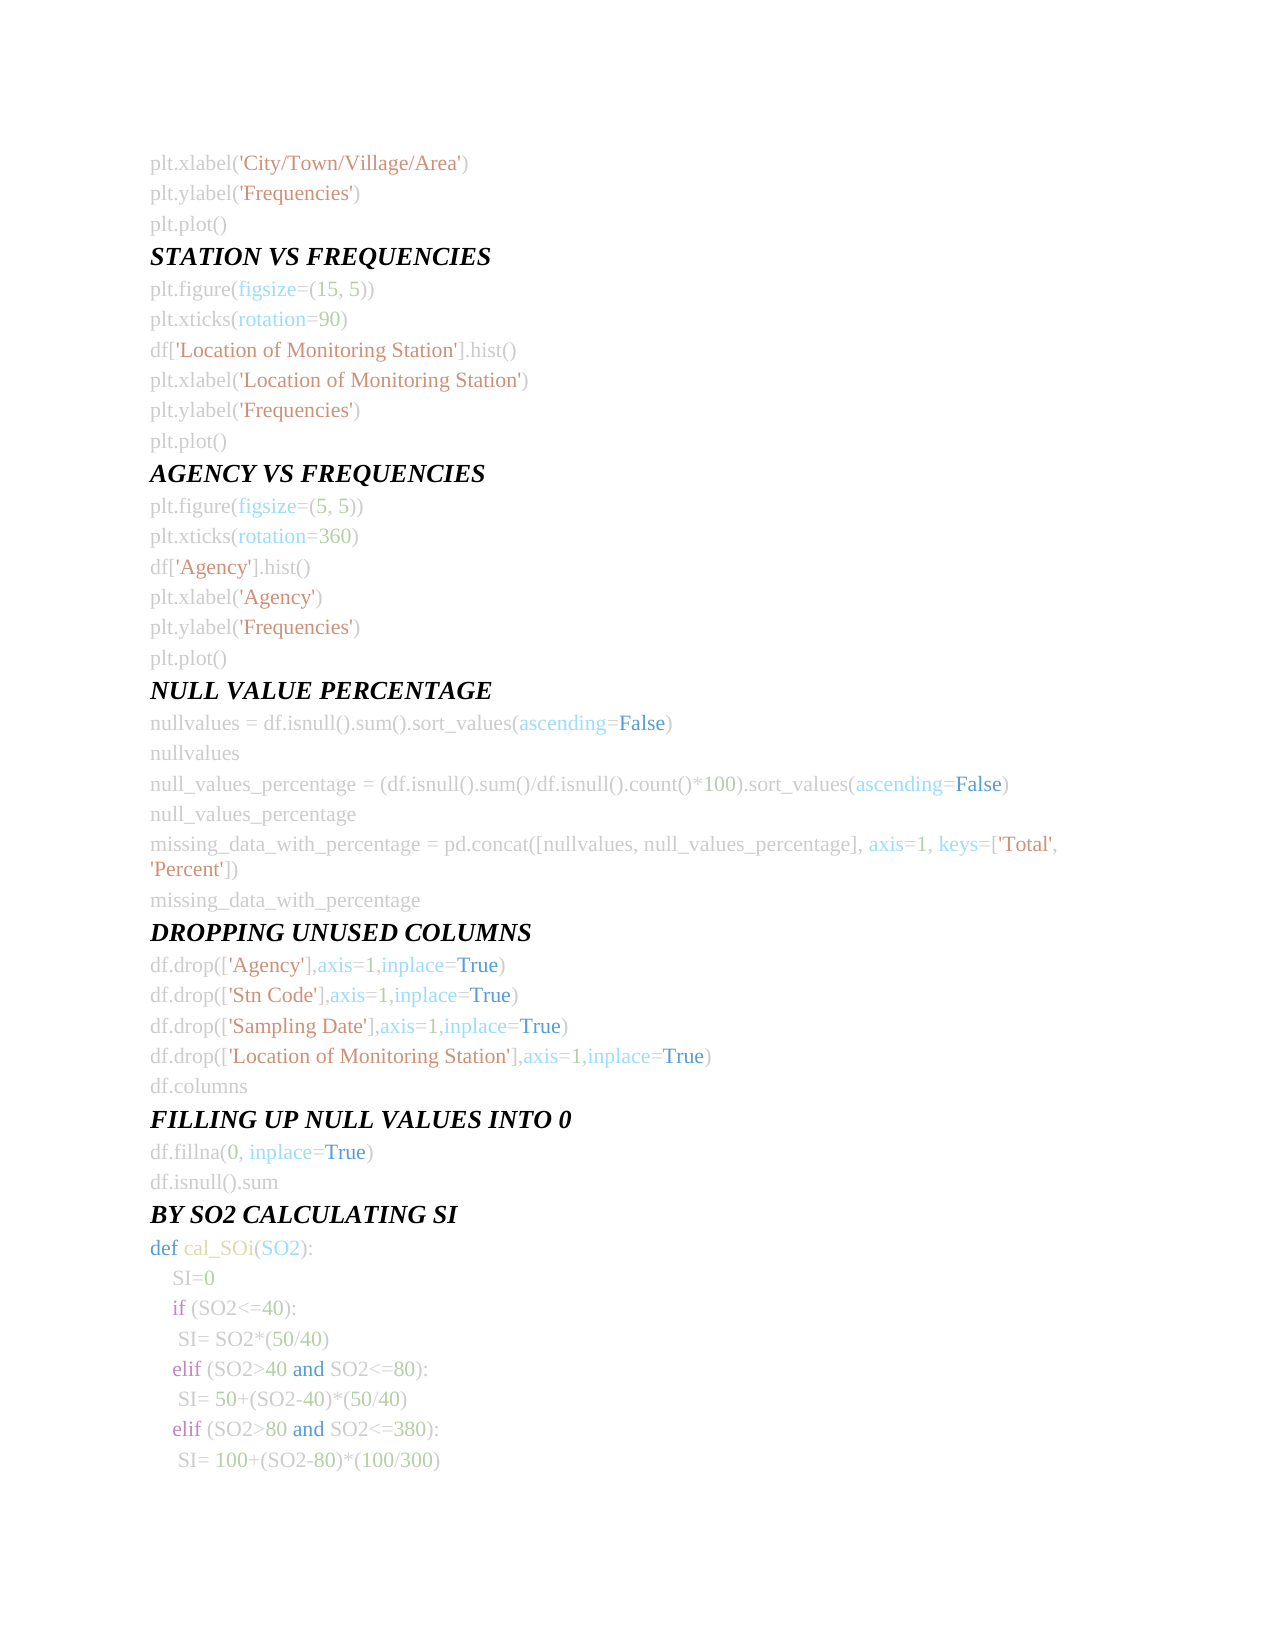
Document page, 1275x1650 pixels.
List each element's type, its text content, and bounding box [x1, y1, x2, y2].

text nullvalues = df.isnull().sum().sort_values(ascending=False) [150, 710, 1125, 735]
text df['Agency'].hist() [150, 554, 1125, 579]
text AGENCY VS FREQUENCIES [150, 458, 1125, 488]
text BY SO2 CALCULATING SI [150, 1199, 1125, 1229]
text SI= 100+(SO2-80)*(100/300) [150, 1447, 1125, 1472]
text STATION VS FREQUENCIES [150, 241, 1125, 271]
text df.isnull().sum [150, 1169, 1125, 1194]
text plt.plot() [150, 211, 1125, 236]
text SI=0 [150, 1265, 1125, 1290]
text df['Location of Monitoring Station'].hist() [150, 337, 1125, 362]
text missing_data_with_percentage = pd.concat([nullvalues, null_values_percentage], axis=1, keys=['Total', 'Percent']) [150, 831, 1125, 882]
text df.drop(['Stn Code'],axis=1,inplace=True) [150, 982, 1125, 1008]
text plt.ylabel('Frequencies') [150, 180, 1125, 206]
text nullvalues [150, 740, 1125, 766]
text def cal_SOi(SO2): [150, 1234, 1125, 1260]
text plt.xlabel('Location of Monitoring Station') [150, 367, 1125, 392]
text plt.figure(figsize=(15, 5)) [150, 276, 1125, 301]
text plt.ylabel('Frequencies') [150, 397, 1125, 422]
text elif (SO2>40 and SO2<=80): [150, 1356, 1125, 1381]
text df.columns [150, 1073, 1125, 1099]
text df.drop(['Location of Monitoring Station'],axis=1,inplace=True) [150, 1043, 1125, 1068]
text plt.xticks(rotation=90) [150, 306, 1125, 332]
text null_values_percentage = (df.isnull().sum()/df.isnull().count()*100).sort_values(ascending=False) [150, 771, 1125, 796]
text null_values_percentage [150, 801, 1125, 826]
text NULL VALUE PERCENTAGE [150, 675, 1125, 705]
text plt.ylabel('Frequencies') [150, 614, 1125, 639]
text if (SO2<=40): [150, 1295, 1125, 1320]
text SI= 50+(SO2-40)*(50/40) [150, 1386, 1125, 1411]
text missing_data_with_percentage [150, 887, 1125, 912]
text plt.figure(figsize=(5, 5)) [150, 493, 1125, 518]
text df.fillna(0, inplace=True) [150, 1139, 1125, 1164]
text plt.xlabel('Agency') [150, 584, 1125, 609]
text SI= SO2*(50/40) [150, 1326, 1125, 1351]
text FILLING UP NULL VALUES INTO 0 [150, 1104, 1125, 1134]
text df.drop(['Sampling Date'],axis=1,inplace=True) [150, 1013, 1125, 1038]
text plt.plot() [150, 644, 1125, 670]
text elif (SO2>80 and SO2<=380): [150, 1416, 1125, 1442]
text df.drop(['Agency'],axis=1,inplace=True) [150, 952, 1125, 977]
text plt.xticks(rotation=360) [150, 523, 1125, 548]
text plt.xlabel('City/Town/Village/Area') [150, 150, 1125, 175]
text DROPPING UNUSED COLUMNS [150, 917, 1125, 947]
text plt.plot() [150, 428, 1125, 453]
